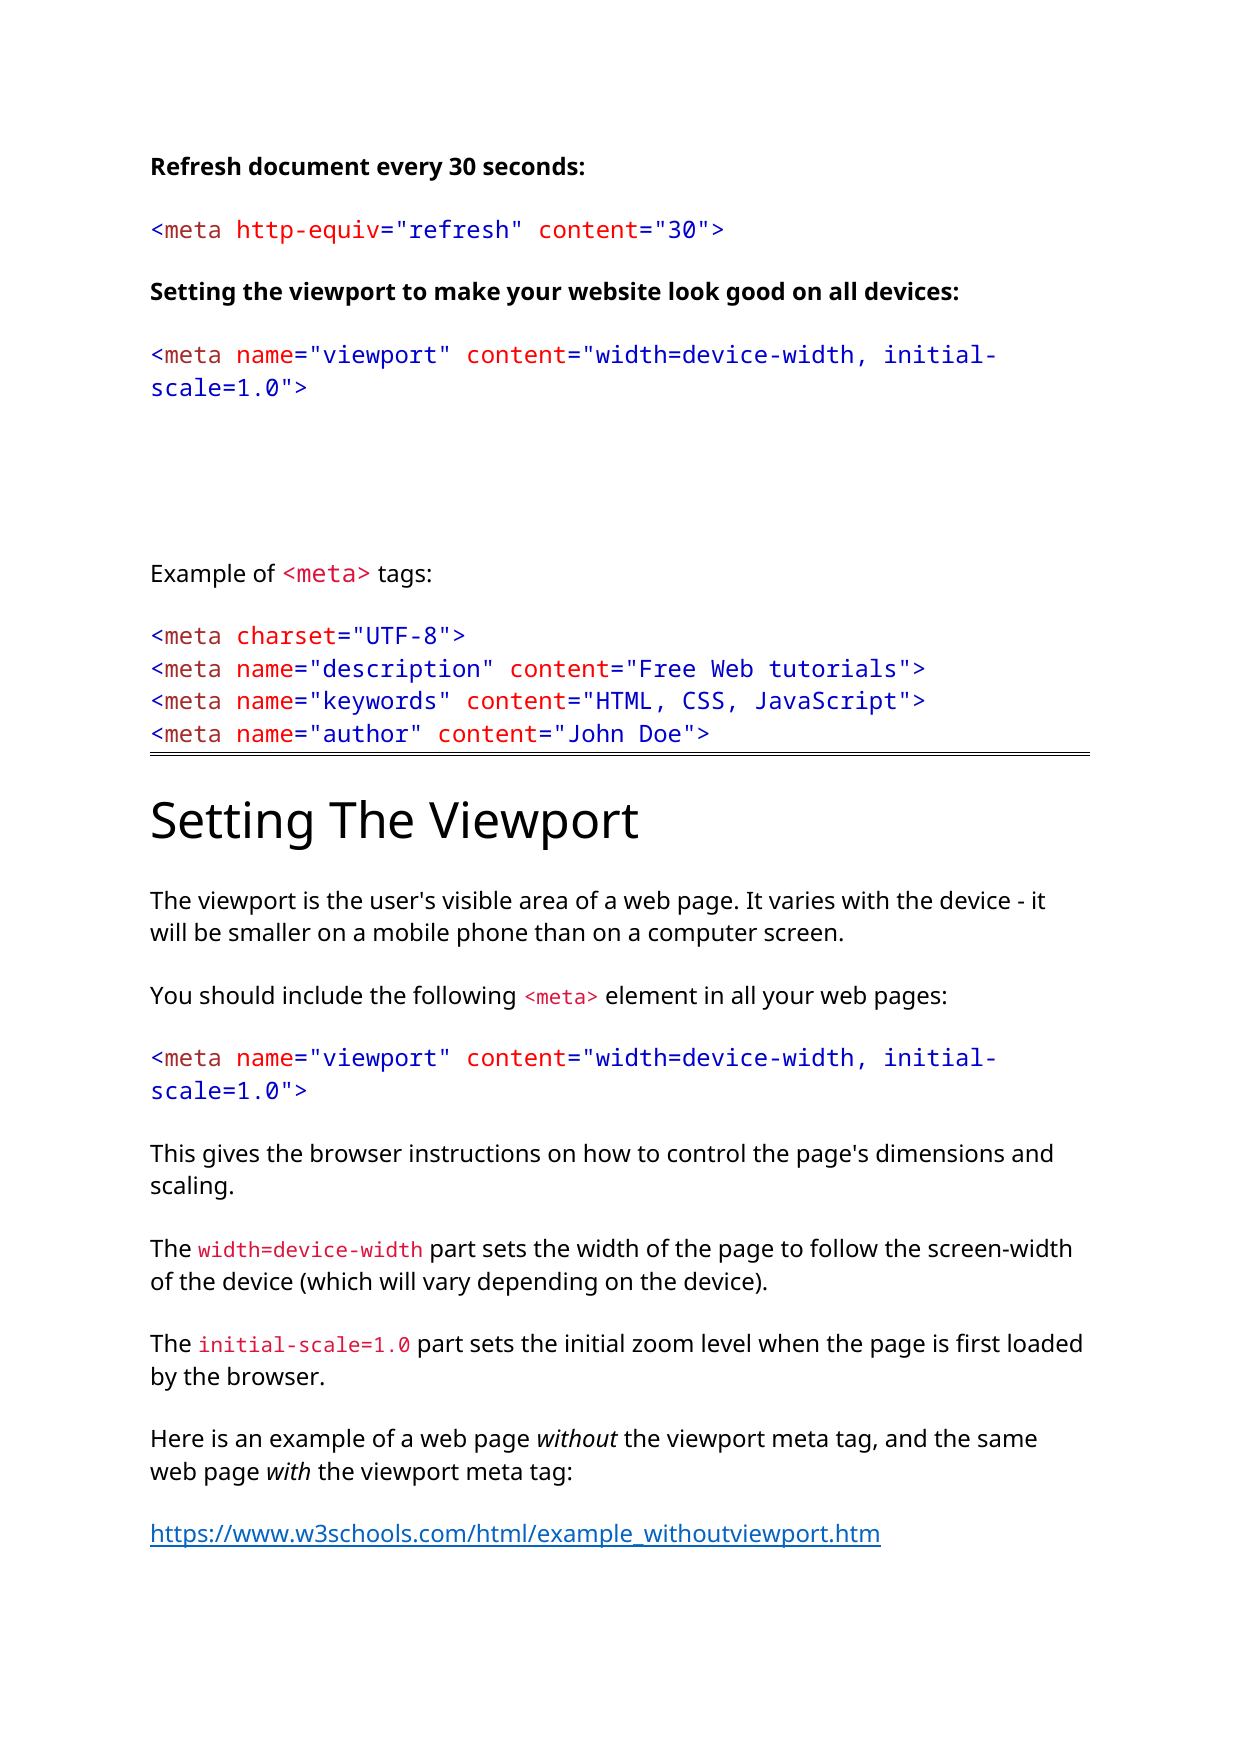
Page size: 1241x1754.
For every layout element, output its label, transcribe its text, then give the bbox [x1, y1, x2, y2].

text The initial-scale=1.0 part sets the initial zoom level when the page is first loaded by the browser. [150, 1327, 1090, 1392]
text Refresh document every 30 seconds: [150, 150, 1090, 183]
text Example of <meta> tags: [150, 556, 1090, 590]
text https://www.w3schools.com/html/example_withoutviewport.htm [150, 1517, 1090, 1550]
text <meta charset="UTF-8"> <meta name="description" content="Free Web tutorials"> <meta name="keywords" content="HTML, CSS, JavaScript"> <meta name="author" content="John Doe"> [150, 619, 1090, 752]
text <meta name="viewport" content="width=device-width, initial-scale=1.0"> [150, 338, 1090, 403]
text Setting the viewport to make your website look good on all devices: [150, 275, 1090, 308]
text Setting The Viewport [150, 785, 1090, 853]
text The width=device-width part sets the width of the page to follow the screen-width of the device (which will vary depending on the device). [150, 1232, 1090, 1297]
text <meta http-equiv="refresh" content="30"> [150, 213, 1090, 245]
text The viewport is the user's visible area of a web page. It varies with the device - it will be smaller on a mobile phone than on a computer screen. [150, 883, 1090, 949]
text You should include the following <meta> element in all your web pages: [150, 979, 1090, 1011]
text This gives the browser instructions on how to control the page's dimensions and scaling. [150, 1136, 1090, 1202]
text Here is an example of a web page without the viewport meta tag, and the same web page with the viewport meta tag: [150, 1422, 1090, 1487]
text <meta name="viewport" content="width=device-width, initial-scale=1.0"> [150, 1041, 1090, 1106]
